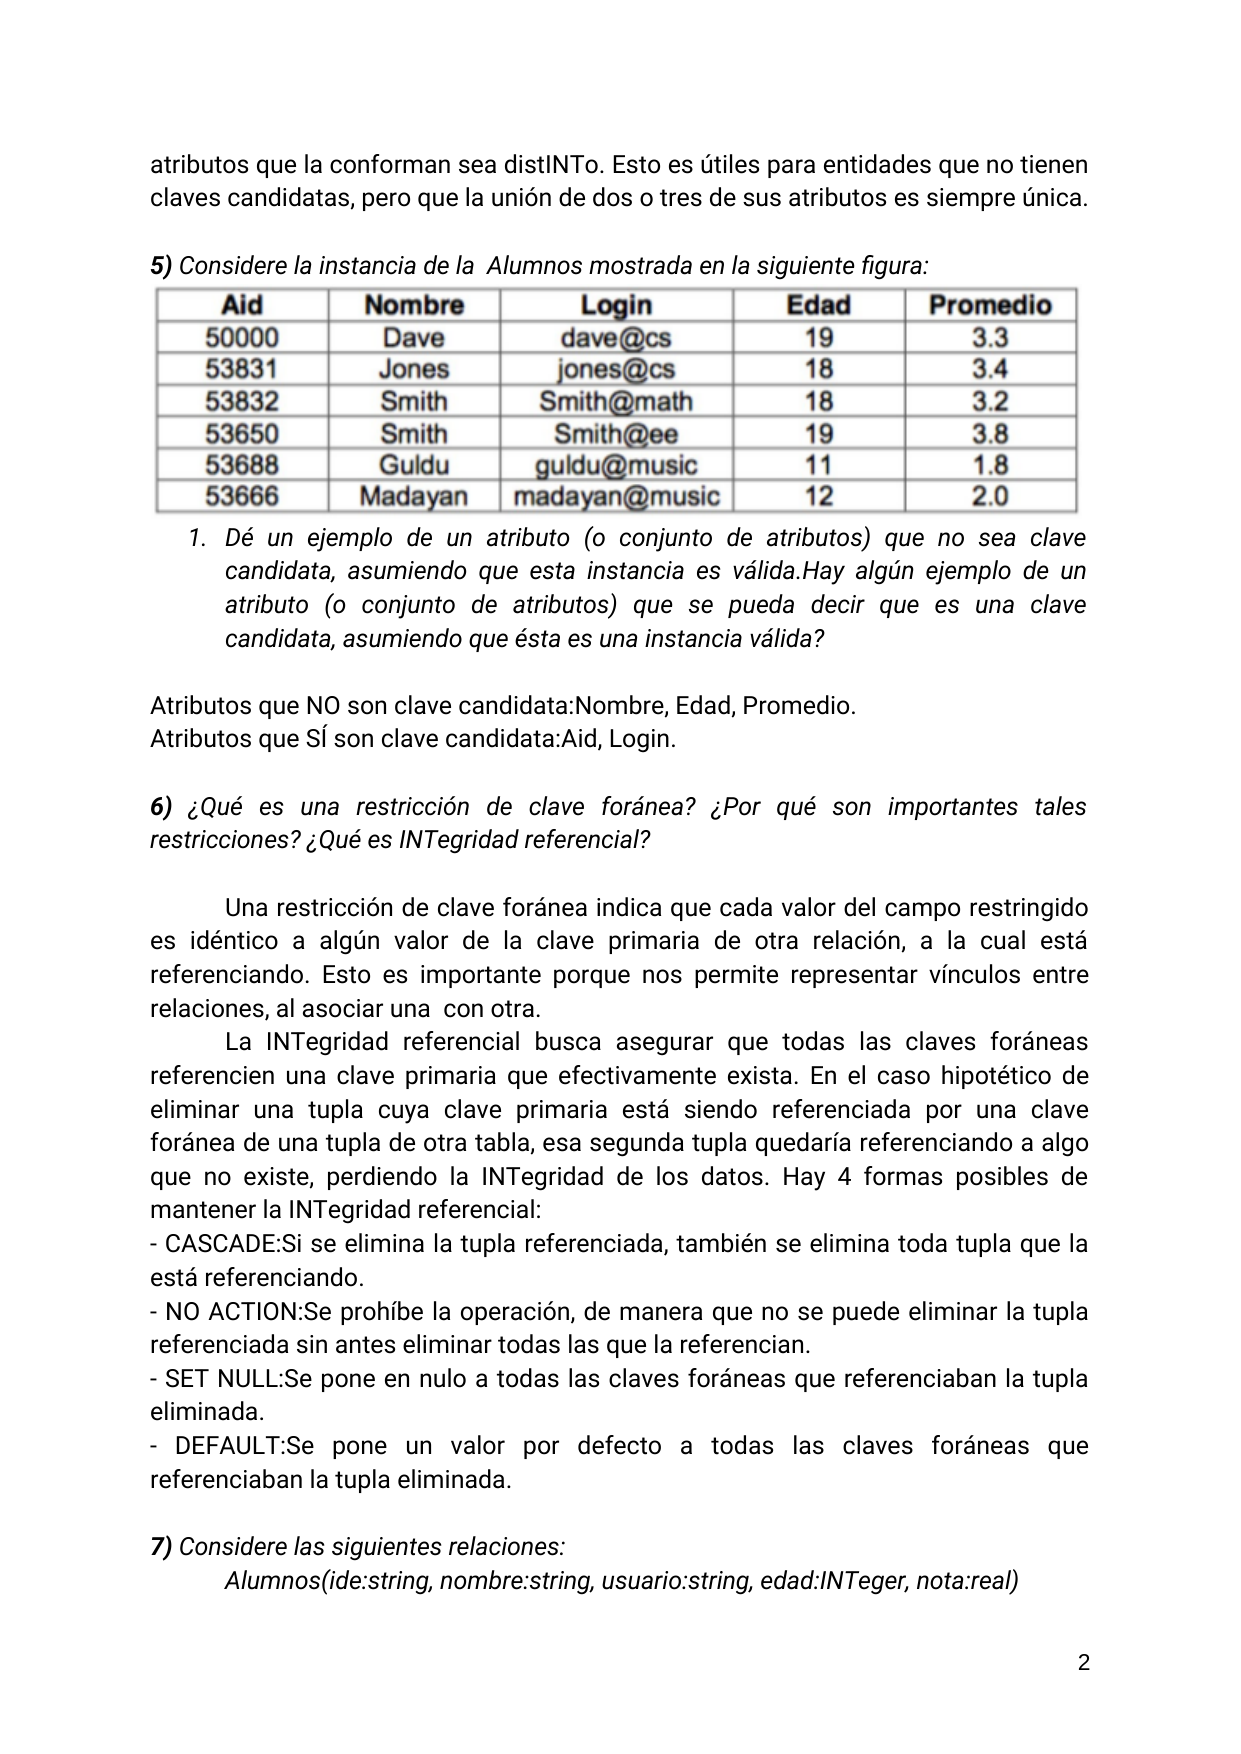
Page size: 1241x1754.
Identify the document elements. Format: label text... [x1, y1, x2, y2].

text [150, 150, 1090, 213]
text La INTegridad referencial busca asegurar que todas las claves foráneas referencien una clave primaria que efectivamente exista. En el caso hipotético de eliminar una tupla cuya clave primaria está siendo referenciada por una clave foránea de una tupla de otra tabla, esa segunda tupla quedaría referenciando a algo que no existe, perdiendo la INTegridad de los datos. Hay 4 formas posibles de mantener la INTegridad referencial: [150, 1027, 1090, 1225]
text Atributos que NO son clave candidata:Nombre, Edad, Promedio. [150, 691, 1090, 720]
text - DEFAULT:Se pone un valor por defecto a todas las claves foráneas que referenciaban la tupla eliminada. [150, 1431, 1090, 1494]
list Dé un ejemplo de un atributo (o conjunto de atributos) que no sea clave candidata, asumiendo que esta instancia es válida.Hay algún ejemplo de un atributo (o conjunto de atributos) que se pueda decir que es una clave candidata, asumiendo que ésta es una instancia válida? [187, 523, 1090, 653]
text 6) ¿Qué es una restricción de clave foránea? ¿Por qué son importantes tales restricciones? ¿Qué es INTegridad referencial? [150, 792, 1090, 855]
text 5) Considere la instancia de la Alumnos mostrada en la siguiente figura: [150, 251, 1090, 280]
text Una restricción de clave foránea indica que cada valor del campo restringido es idéntico a algún valor de la clave primaria de otra relación, a la cual está referenciando. Esto es importante porque nos permite representar vínculos entre relaciones, al asociar una con otra. [150, 893, 1090, 1023]
text Alumnos(ide:string, nombre:string, usuario:string, edad:INTeger, nota:real) [225, 1566, 1090, 1595]
text - NO ACTION:Se prohíbe la operación, de manera que no se puede eliminar la tupla referenciada sin antes eliminar todas las que la referencian. [150, 1297, 1090, 1359]
text 7) Considere las siguientes relaciones: [150, 1532, 1090, 1561]
picture [150, 284, 1085, 519]
text Atributos que SÍ son clave candidata:Aid, Login. [150, 725, 1090, 754]
text - SET NULL:Se pone en nulo a todas las claves foráneas que referenciaban la tupla eliminada. [150, 1364, 1090, 1427]
text - CASCADE:Si se elimina la tupla referenciada, también se elimina toda tupla que la está referenciando. [150, 1229, 1090, 1292]
